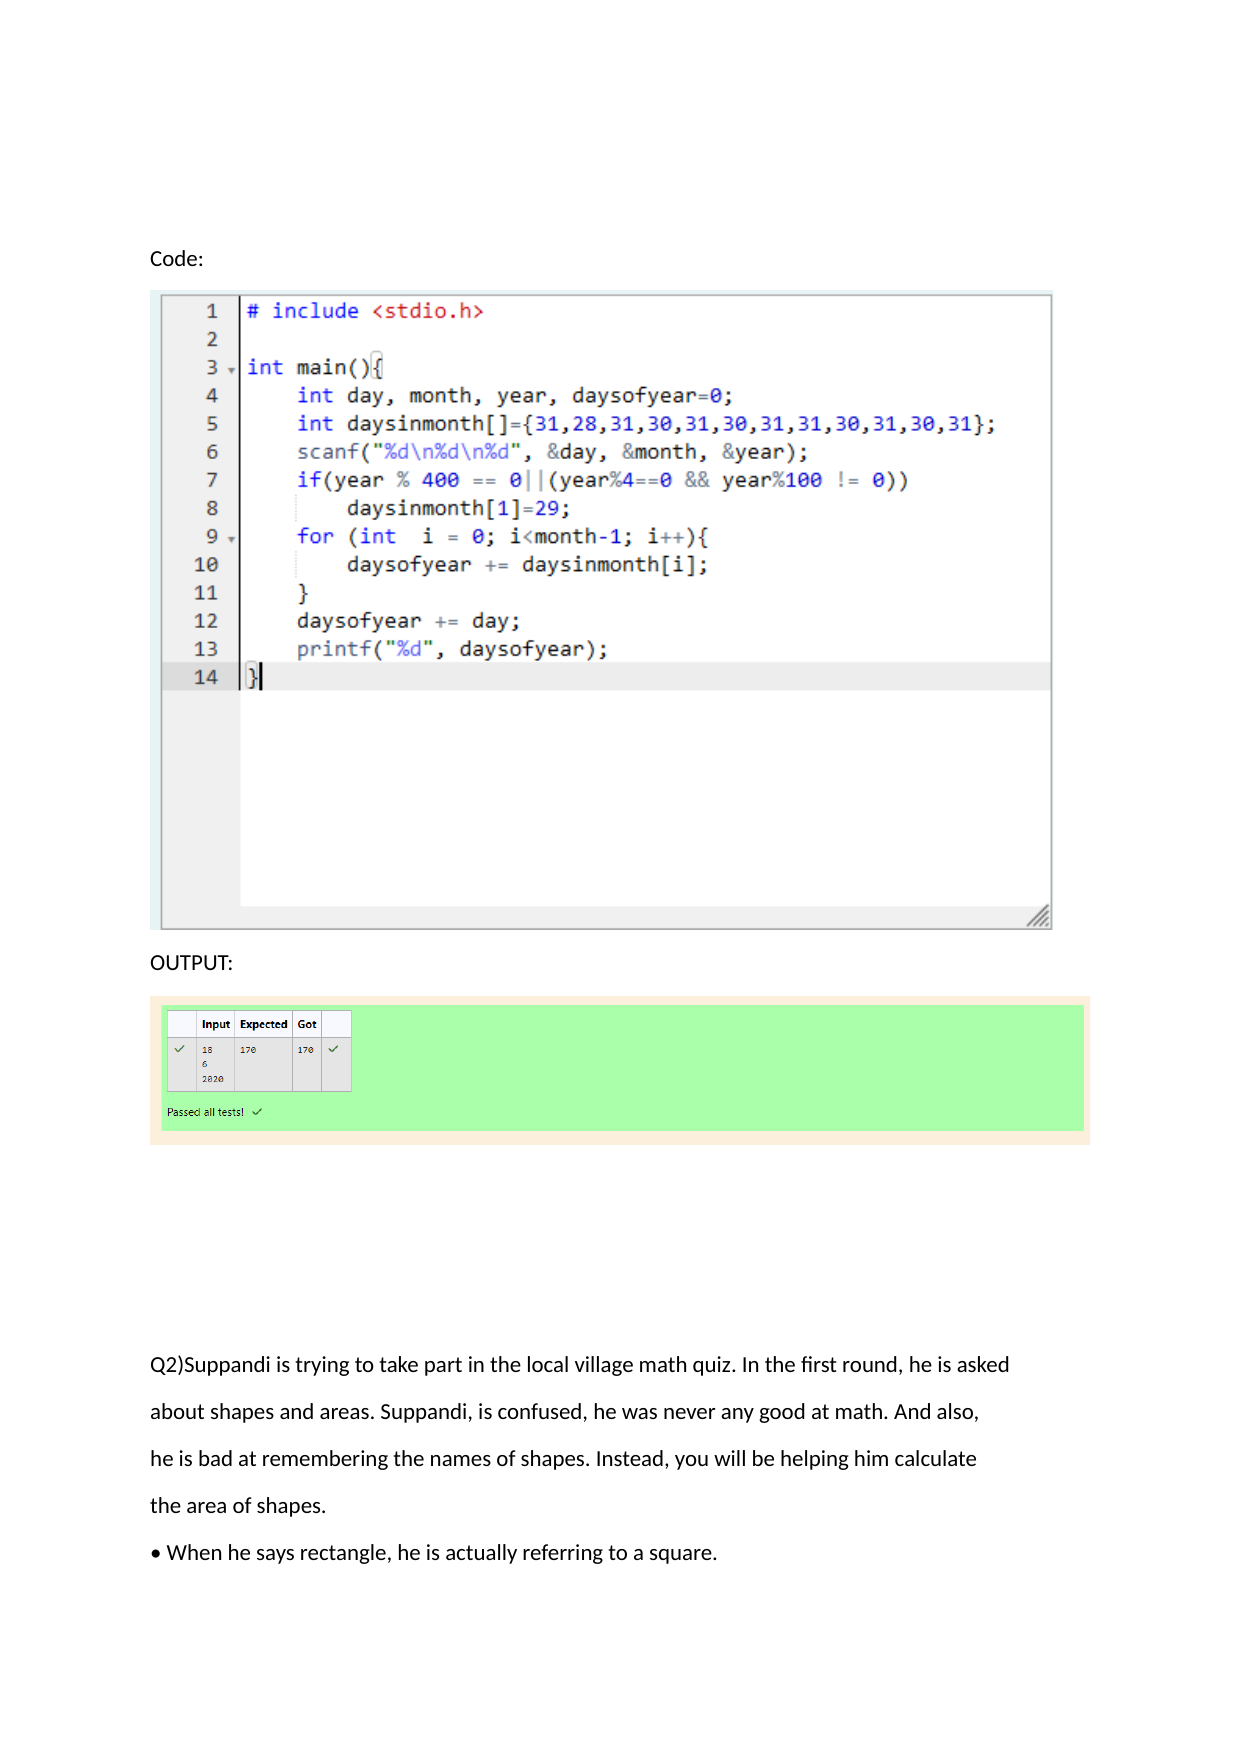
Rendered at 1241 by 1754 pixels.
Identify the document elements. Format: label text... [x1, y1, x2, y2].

text Q2)Suppandi is trying to take part in the local village math quiz. In the first round, he is asked [150, 1351, 1090, 1379]
text OUTPUT: [150, 948, 1090, 977]
picture [150, 290, 1054, 930]
text about shapes and areas. Suppandi, is confused, he was never any good at math. And also, [150, 1397, 1090, 1426]
picture [150, 995, 1091, 1145]
text • When he says rectangle, he is actually referring to a square. [150, 1538, 1090, 1566]
text the area of shapes. [150, 1491, 1090, 1519]
text Code: [150, 244, 1090, 272]
text he is bad at remembering the names of shapes. Instead, you will be helping him calculate [150, 1444, 1090, 1472]
